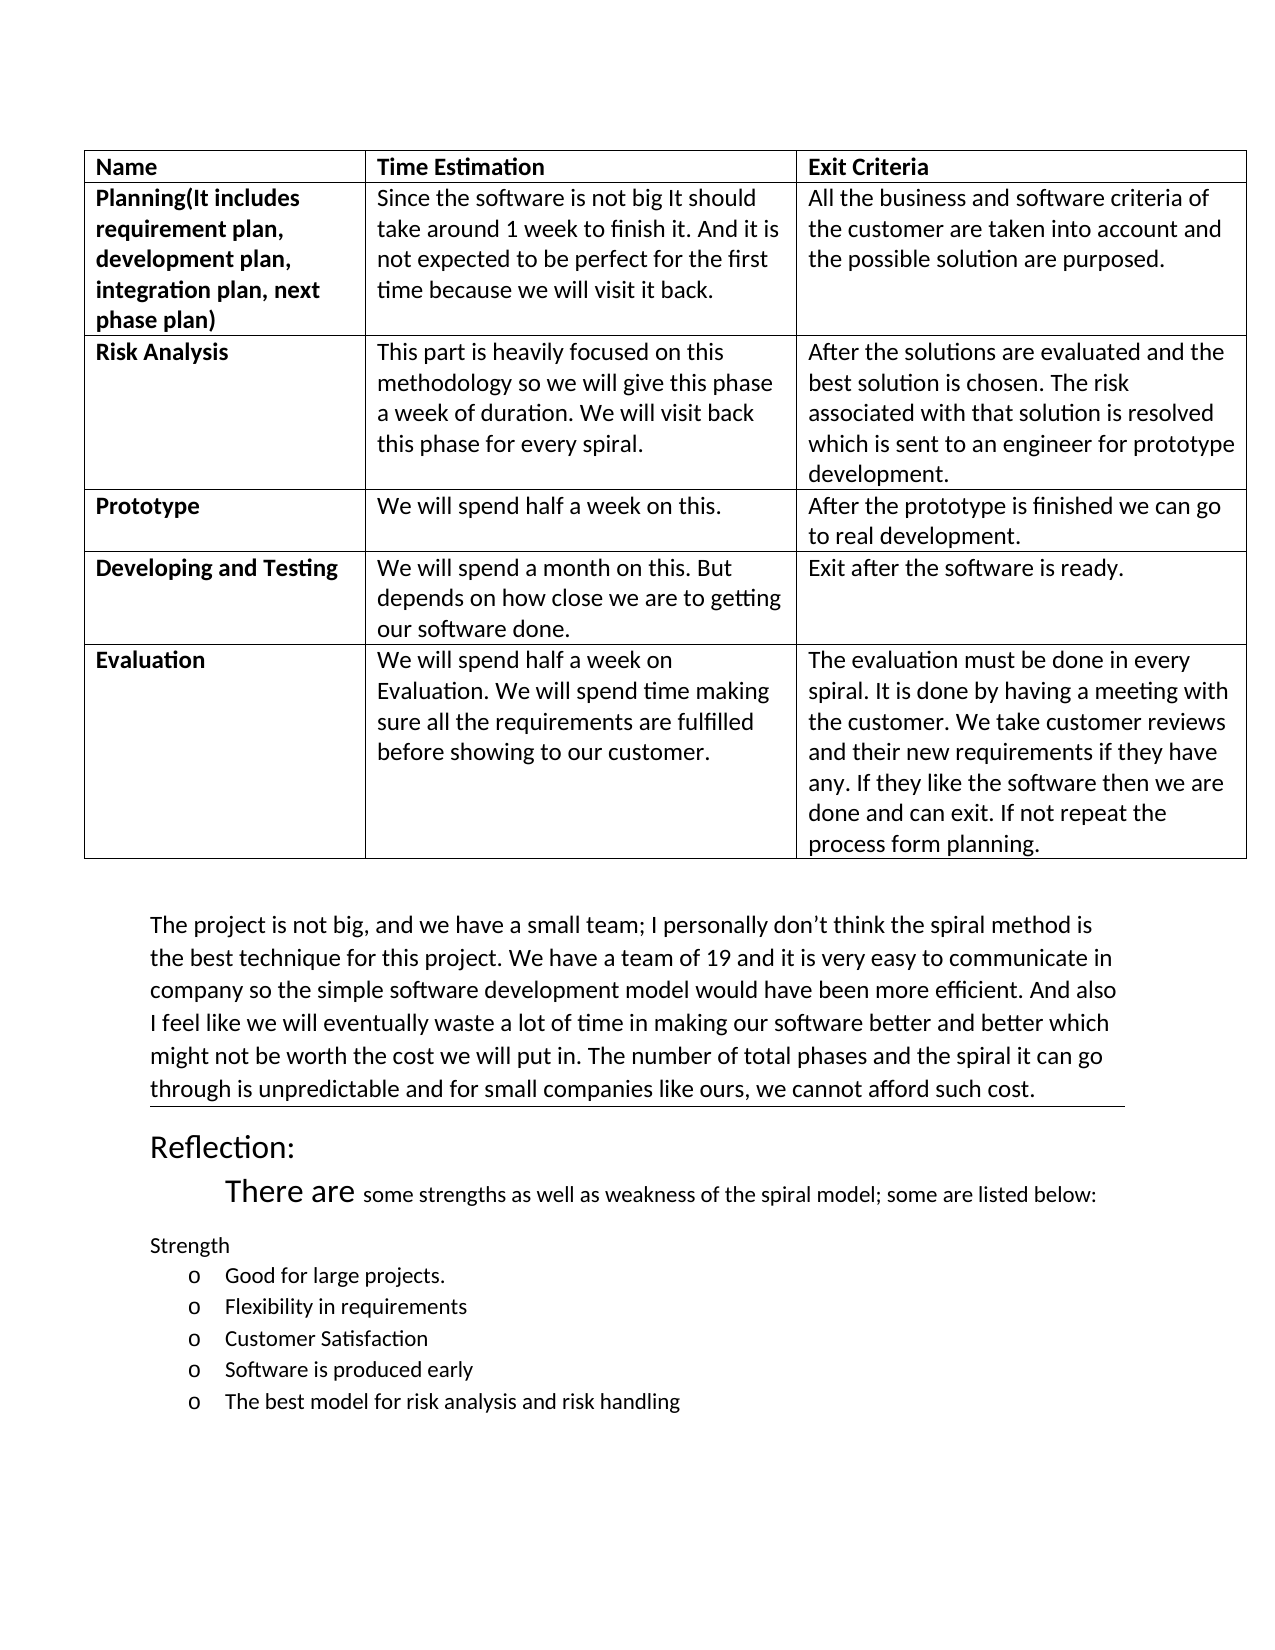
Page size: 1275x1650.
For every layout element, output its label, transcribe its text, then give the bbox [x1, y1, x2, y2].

table_cell We will spend half a week on Evaluation. We will spend time making sure all the requirements are fulfilled before showing to our customer. [366, 645, 796, 858]
table_header Time Estimation [366, 151, 796, 182]
table_header Exit Criteria [797, 151, 1246, 182]
table_cell We will spend half a week on this. [366, 490, 796, 551]
table_cell After the solutions are evaluated and the best solution is chosen. The risk associated with that solution is resolved which is sent to an engineer for prototype development. [797, 336, 1246, 489]
table_cell After the prototype is finished we can go to real development. [797, 490, 1246, 551]
list Customer Satisfaction [187, 1324, 1125, 1353]
text The project is not big, and we have a small team; I personally don’t think the spiral method is the best technique for this project. We have a team of 19 and it is very easy to communicate in company so the simple software development model would have been more efficient. And also I feel like we will eventually waste a lot of time in making our software better and better which might not be worth the cost we will put in. The number of total phases and the spiral it can go through is unpredictable and for small companies like ours, we cannot afford such cost. [150, 909, 1125, 1106]
table_cell This part is heavily focused on this methodology so we will give this phase a week of duration. We will visit back this phase for every spiral. [366, 336, 796, 489]
table_header Name [85, 151, 365, 182]
list Software is produced early [187, 1355, 1125, 1384]
list Good for large projects. [187, 1261, 1125, 1290]
table_cell Developing and Testing [85, 552, 365, 643]
list Flexibility in requirements [187, 1292, 1125, 1322]
text Strength [150, 1231, 1125, 1259]
table_cell All the business and software criteria of the customer are taken into account and the possible solution are purposed. [797, 183, 1246, 335]
table_cell Since the software is not big It should take around 1 week to finish it. And it is not expected to be perfect for the first time because we will visit it back. [366, 183, 796, 335]
text Reflection: There are some strengths as well as weakness of the spiral model; some are listed below: [150, 1126, 1125, 1211]
table_cell We will spend a month on this. But depends on how close we are to getting our software done. [366, 552, 796, 643]
table_cell Planning(It includes requirement plan, development plan, integration plan, next phase plan) [85, 183, 365, 335]
table_cell Evaluation [85, 645, 365, 858]
table_cell Prototype [85, 490, 365, 551]
table_cell The evaluation must be done in every spiral. It is done by having a meeting with the customer. We take customer reviews and their new requirements if they have any. If they like the software then we are done and can exit. If not repeat the process form planning. [797, 645, 1246, 858]
table_cell Risk Analysis [85, 336, 365, 489]
list The best model for risk analysis and risk handling [187, 1387, 1125, 1416]
table_cell Exit after the software is ready. [797, 552, 1246, 643]
